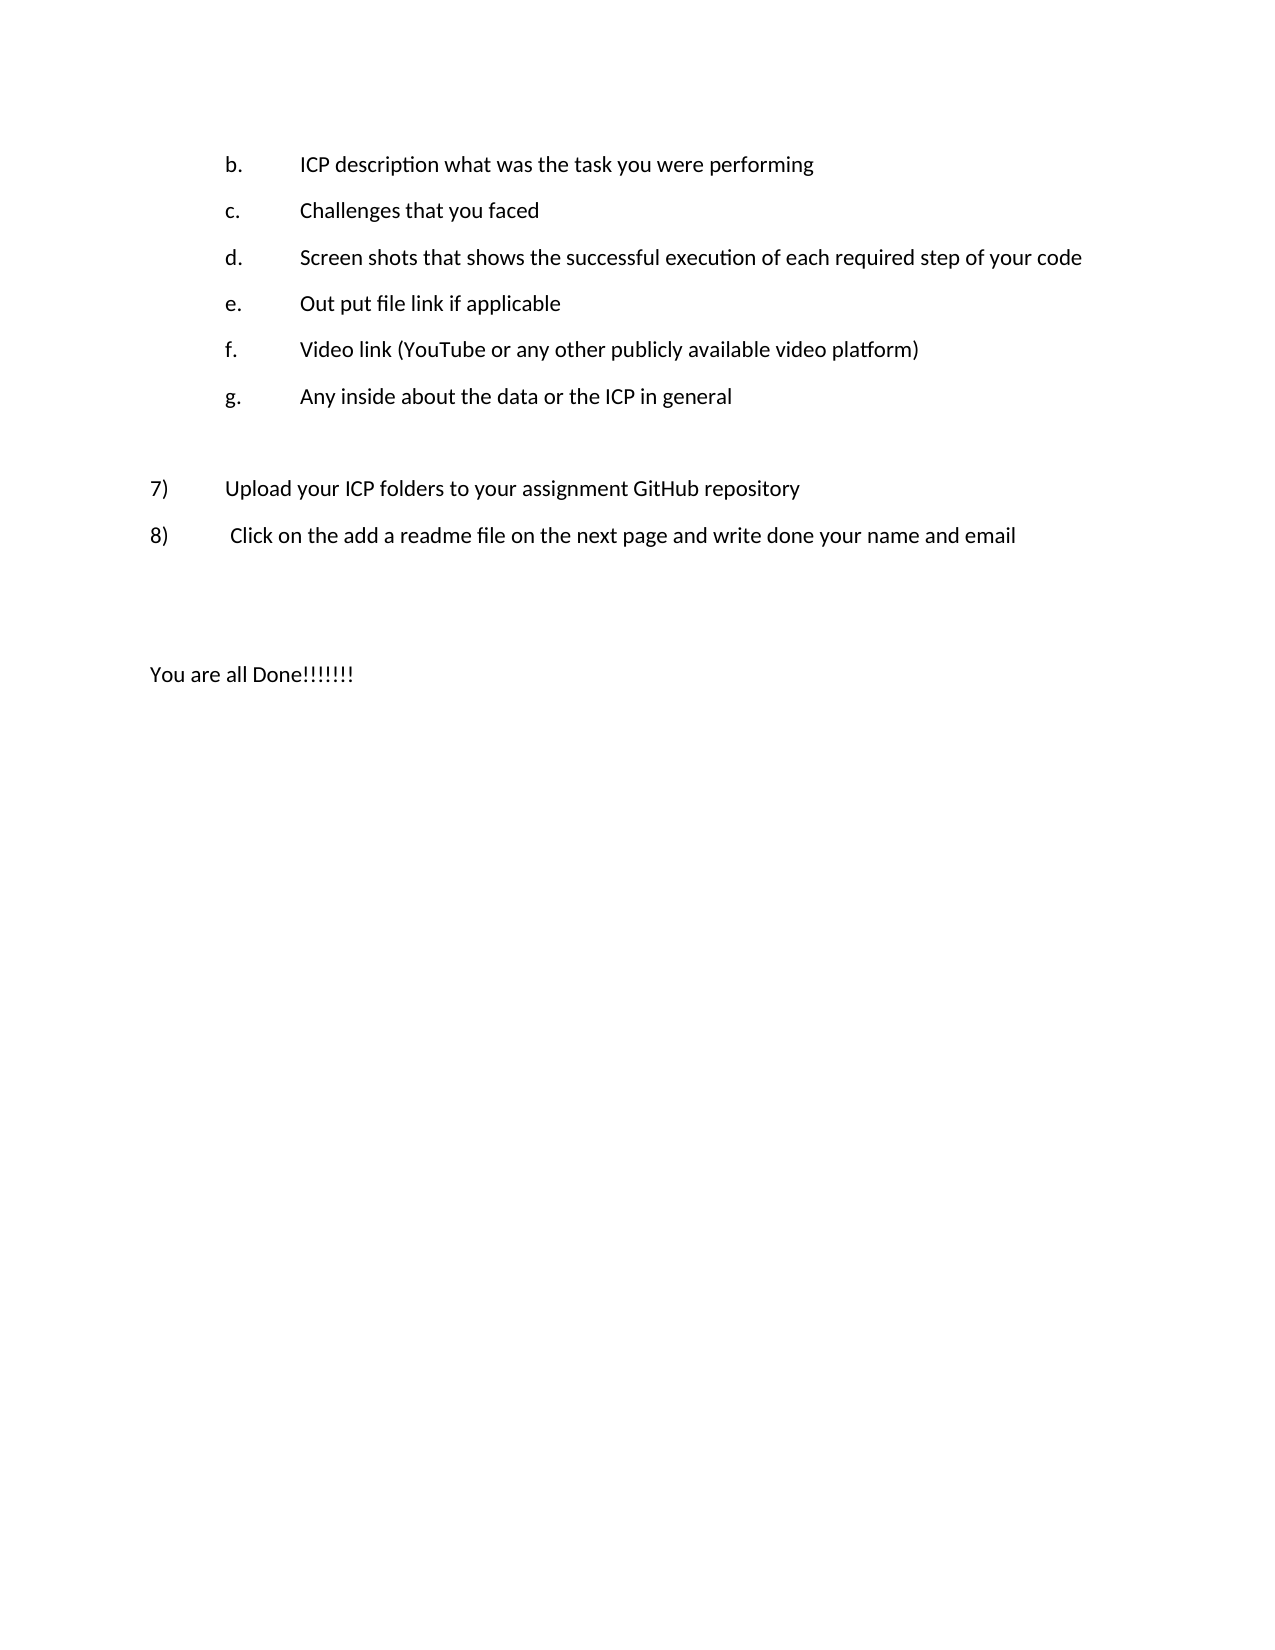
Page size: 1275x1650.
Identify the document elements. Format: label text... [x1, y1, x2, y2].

text g. Any inside about the data or the ICP in general [150, 382, 1125, 410]
text 8) Click on the add a readme file on the next page and write done your name and email [150, 521, 1125, 549]
text e. Out put file link if applicable [150, 289, 1125, 317]
text c. Challenges that you faced [150, 196, 1125, 224]
text f. Video link (YouTube or any other publicly available video platform) [150, 335, 1125, 363]
text You are all Done!!!!!!! [150, 660, 1125, 688]
text d. Screen shots that shows the successful execution of each required step of your code [150, 243, 1125, 271]
text b. ICP description what was the task you were performing [150, 150, 1125, 178]
text 7) Upload your ICP folders to your assignment GitHub repository [150, 474, 1125, 502]
